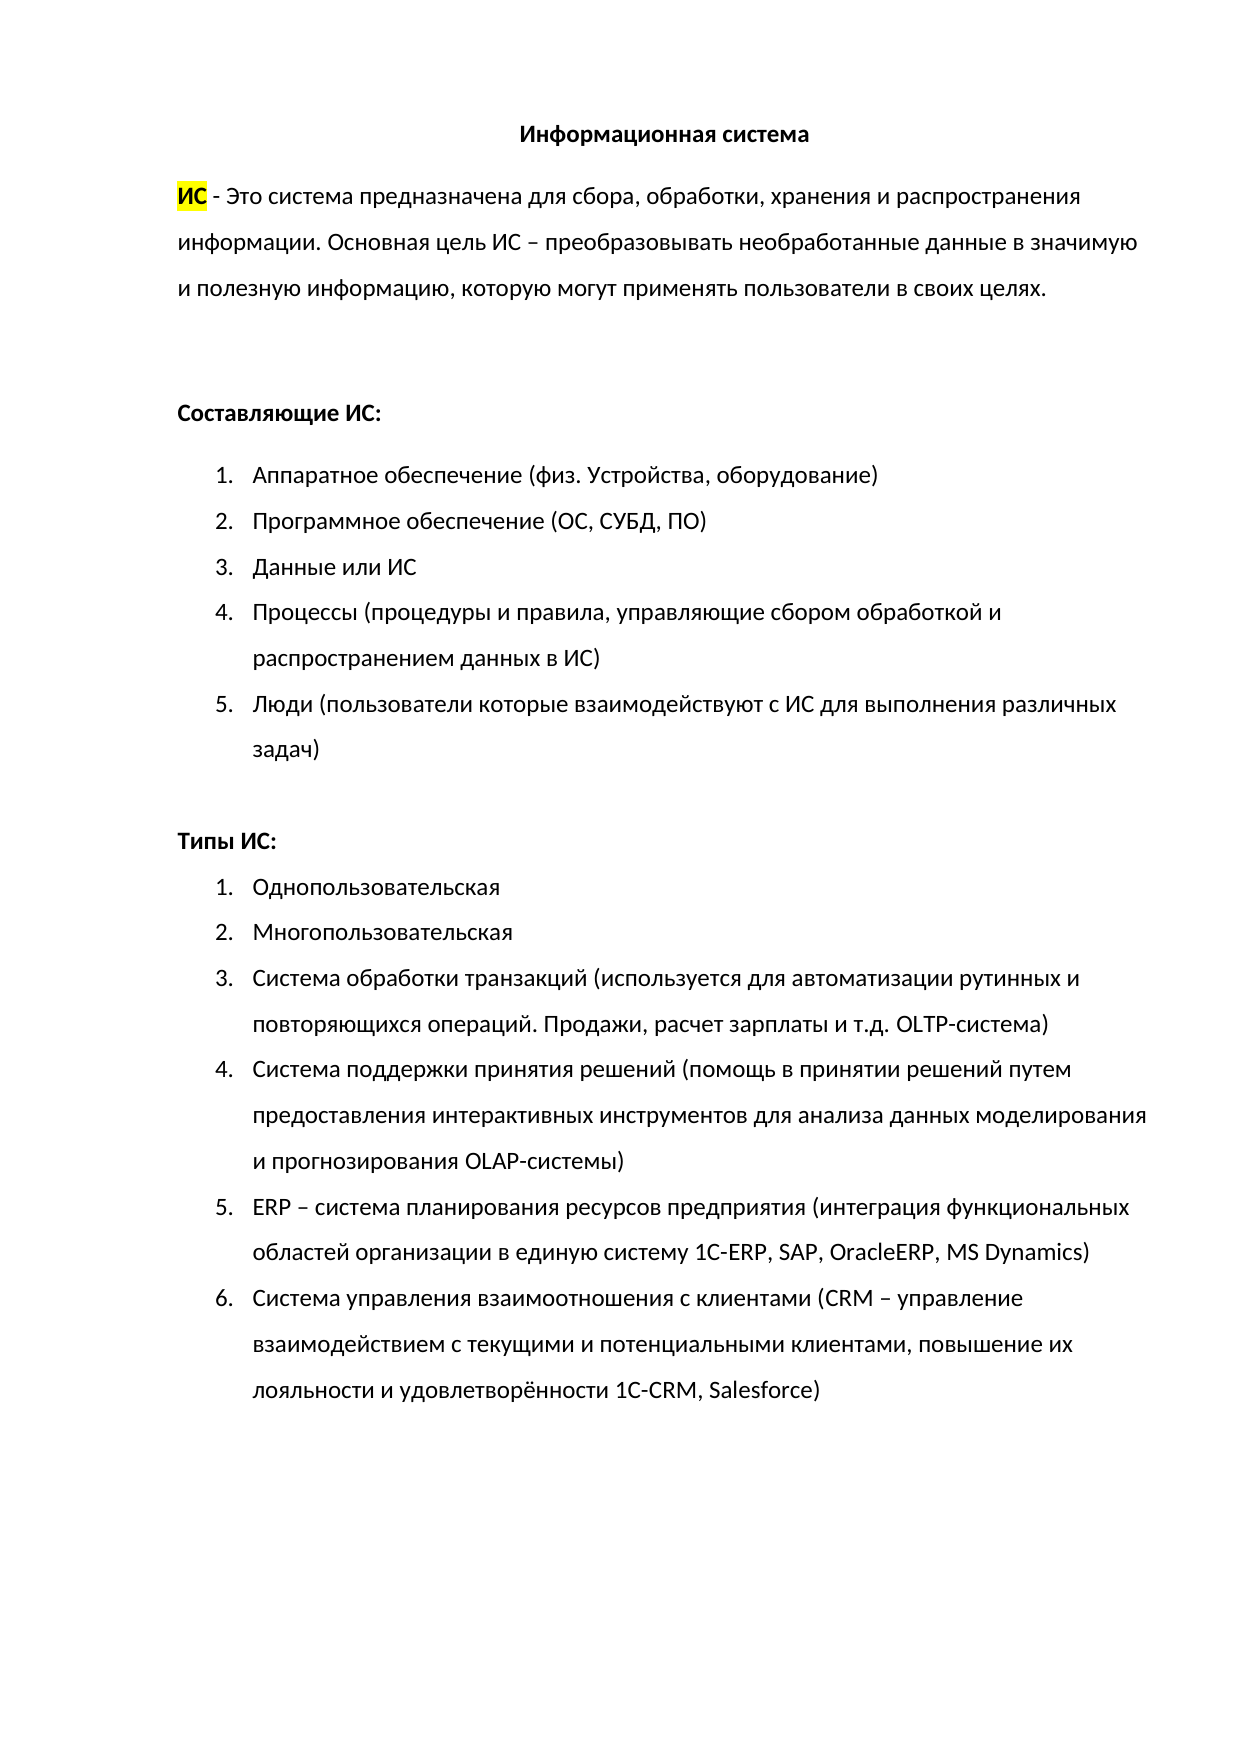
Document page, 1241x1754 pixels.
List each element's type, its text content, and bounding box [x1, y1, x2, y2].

list ERP – система планирования ресурсов предприятия (интеграция функциональных областей организации в единую систему 1С-ERP, SAP, OracleERP, MS Dynamics) [215, 1191, 1152, 1267]
list Люди (пользователи которые взаимодействуют с ИС для выполнения различных задач) [215, 688, 1152, 764]
list Программное обеспечение (ОС, СУБД, ПО) [215, 505, 1152, 535]
list Многопользовательская [215, 916, 1152, 947]
list Данные или ИС [215, 551, 1152, 581]
text Составляющие ИС: [177, 397, 1152, 427]
list Система поддержки принятия решений (помощь в принятии решений путем предоставления интерактивных инструментов для анализа данных моделирования и прогнозирования OLAP-системы) [215, 1054, 1152, 1176]
list Аппаратное обеспечение (физ. Устройства, оборудование) [215, 459, 1152, 490]
list Процессы (процедуры и правила, управляющие сбором обработкой и распространением данных в ИС) [215, 596, 1152, 673]
text Информационная система [177, 118, 1152, 149]
list Система обработки транзакций (используется для автоматизации рутинных и повторяющихся операций. Продажи, расчет зарплаты и т.д. OLTP-система) [215, 962, 1152, 1038]
list Система управления взаимоотношения с клиентами (CRM – управление взаимодействием с текущими и потенциальными клиентами, повышение их лояльности и удовлетворённости 1С-CRM, Salesforce) [215, 1282, 1152, 1404]
list Однопользовательская [215, 871, 1152, 901]
list Типы ИС: [177, 825, 1152, 856]
text ИС - Это система предназначена для сбора, обработки, хранения и распространения информации. Основная цель ИС – преобразовывать необработанные данные в значимую и полезную информацию, которую могут применять пользователи в своих целях. [177, 181, 1152, 302]
